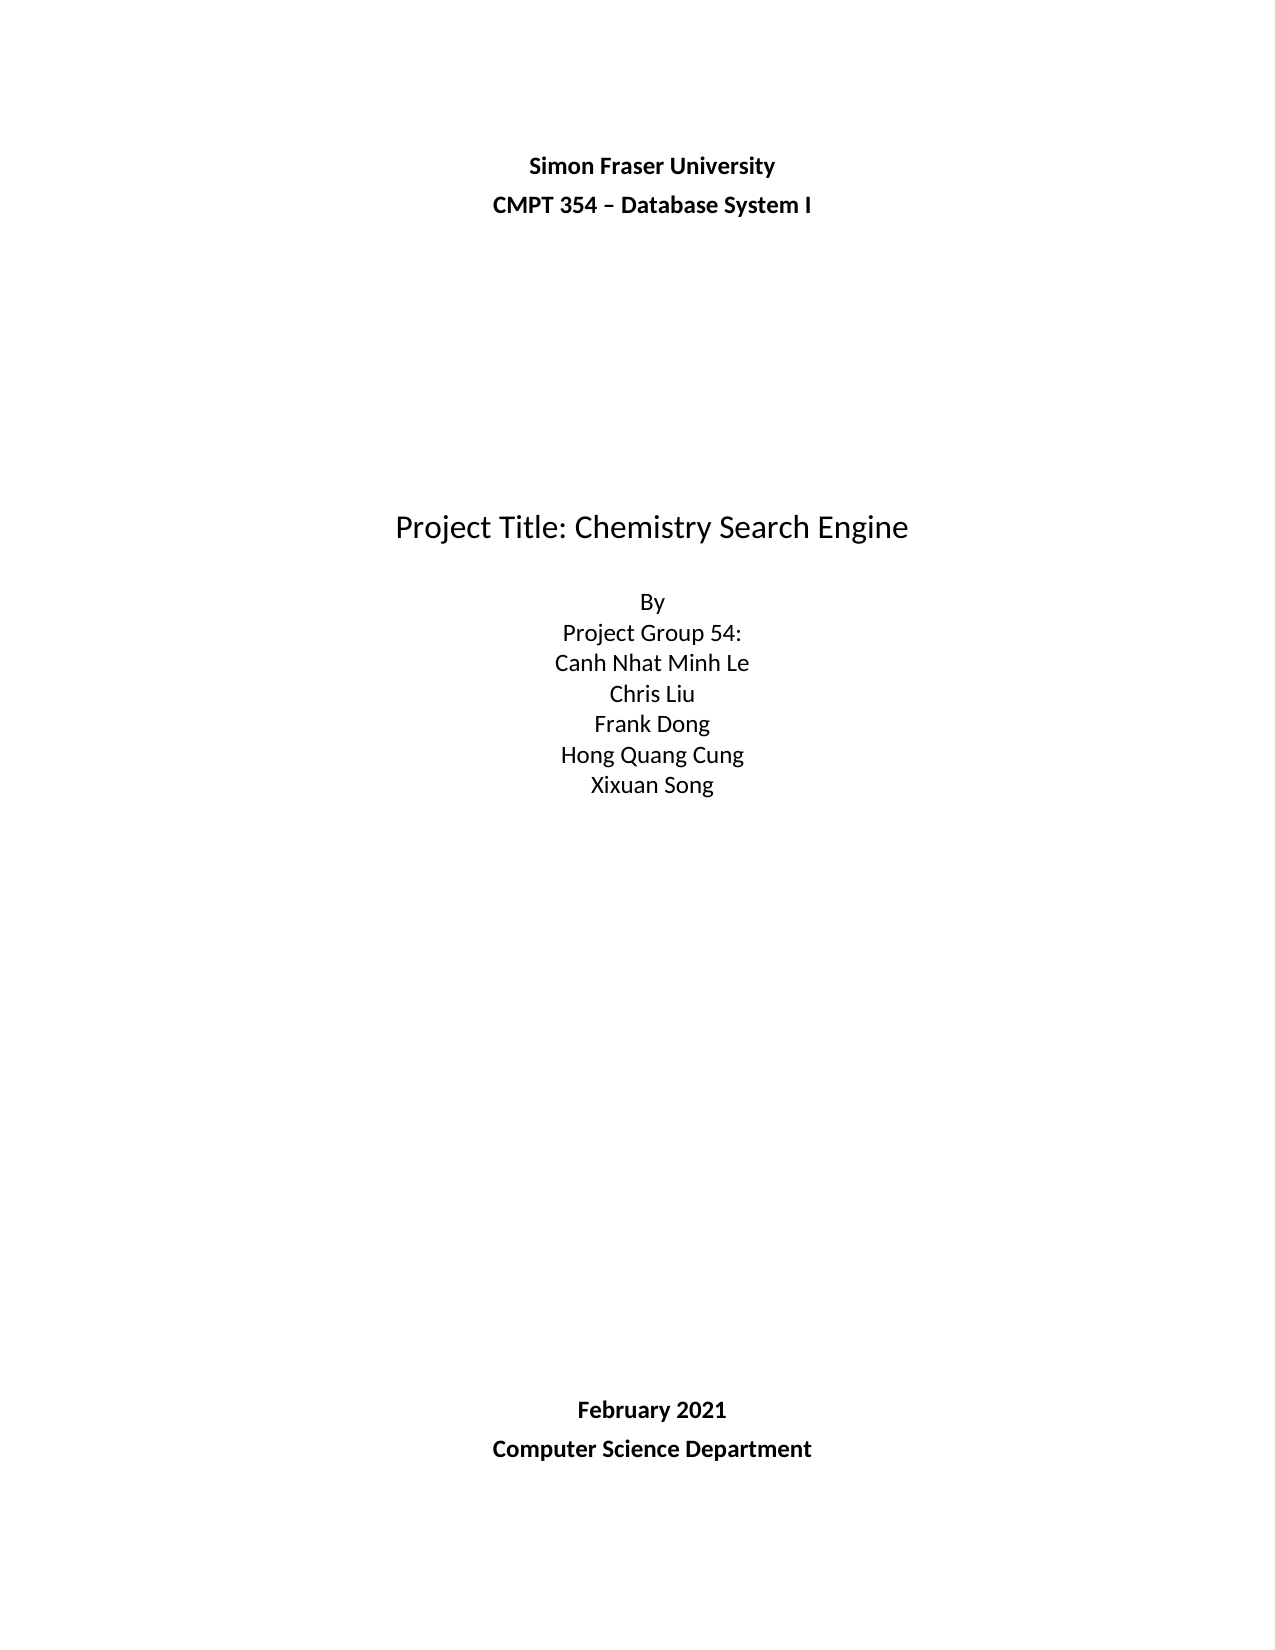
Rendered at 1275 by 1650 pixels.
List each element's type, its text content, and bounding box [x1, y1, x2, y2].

text By [150, 587, 1125, 617]
text Simon Fraser University [150, 150, 1125, 181]
text Computer Science Department [150, 1433, 1125, 1464]
text CMPT 354 – Database System I [150, 189, 1125, 220]
text Hong Quang Cung [150, 739, 1125, 770]
text Project Group 54: [150, 617, 1125, 648]
text February 2021 [150, 1394, 1125, 1424]
text Frank Dong [150, 709, 1125, 739]
text Chris Liu [150, 678, 1125, 709]
subtitle Project Title: Chemistry Search Engine [150, 506, 1125, 547]
text Xixuan Song [150, 770, 1125, 800]
text Canh Nhat Minh Le [150, 648, 1125, 678]
